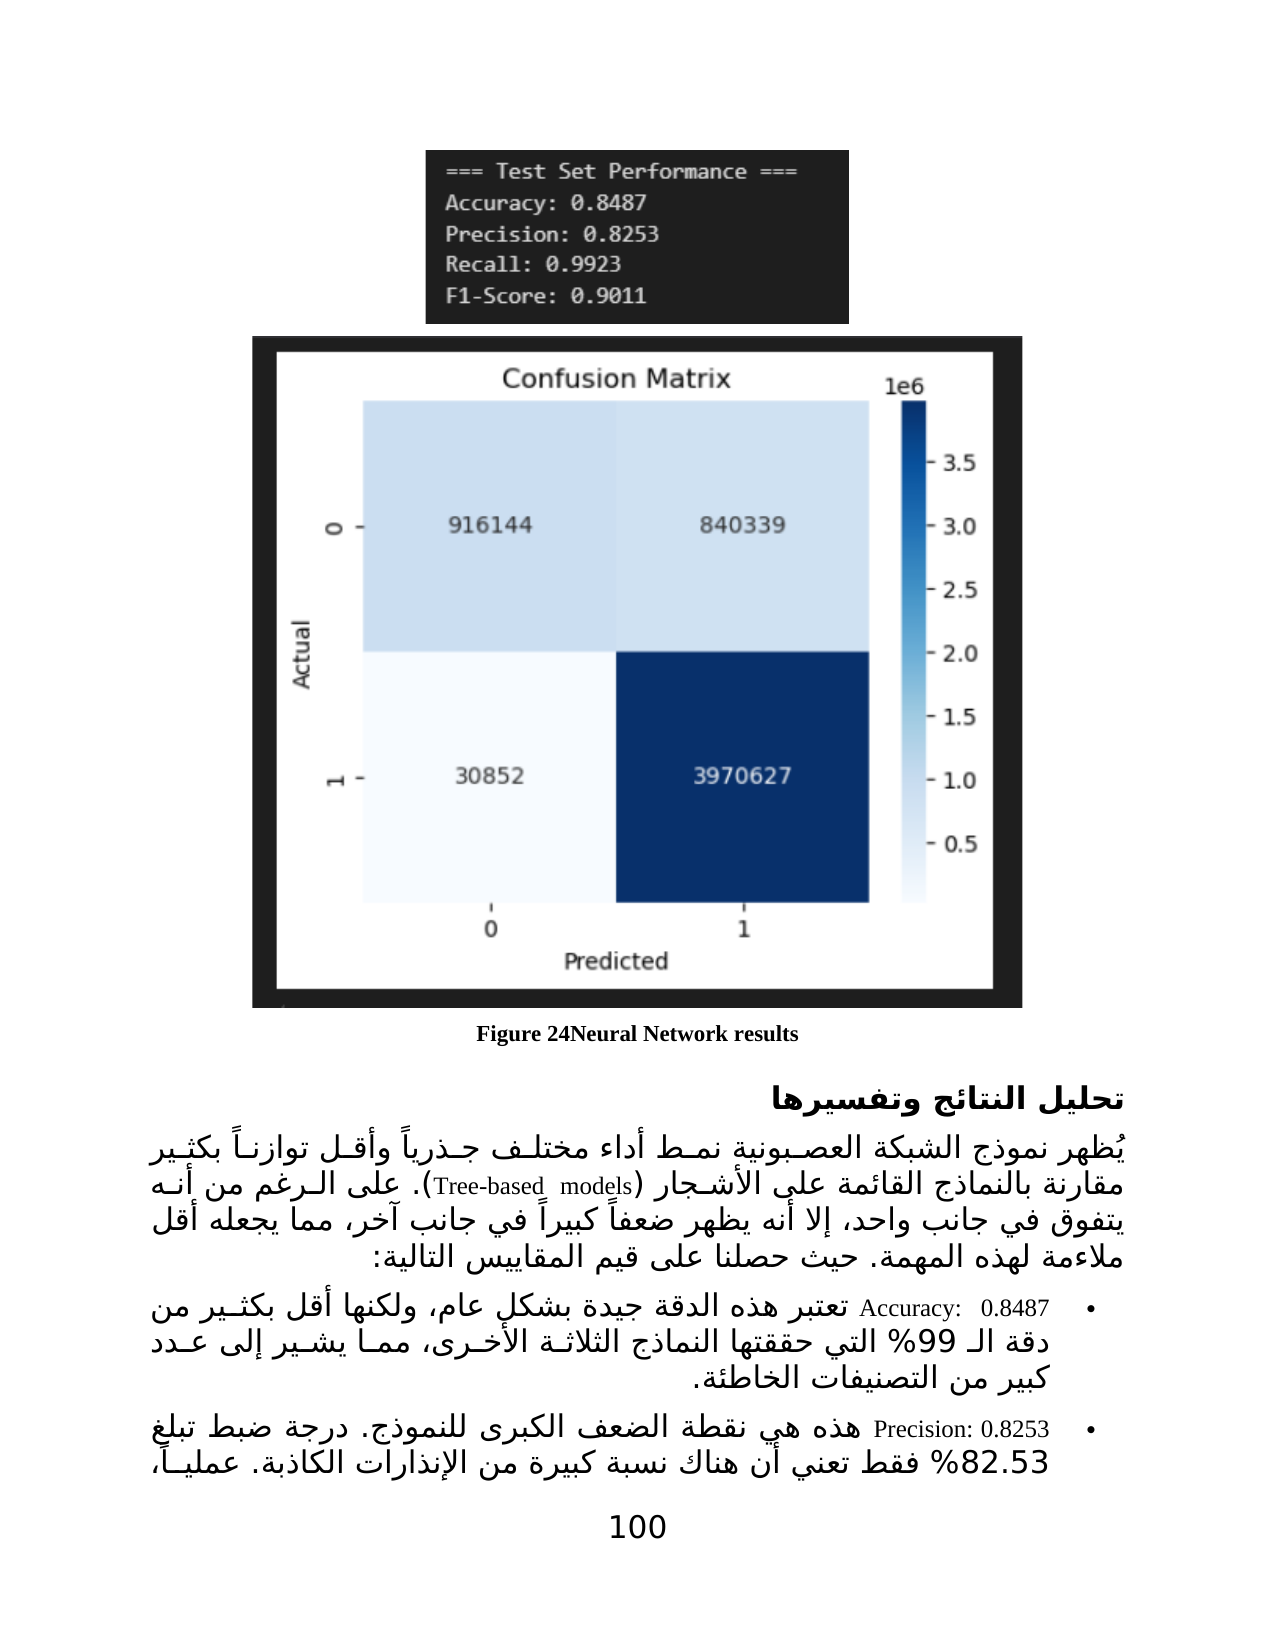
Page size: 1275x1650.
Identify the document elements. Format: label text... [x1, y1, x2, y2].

text Figure 24Neural Network results [150, 1020, 1125, 1047]
text تحليل النتائج وتفسيرها [150, 1080, 1125, 1116]
text يُظهر نموذج الشبكة العصبونية نمط أداء مختلف جذرياً وأقل توازناً بكثير مقارنة بالنماذج القائمة على الأشجار (Tree-based models). على الرغم من أنه يتفوق في جانب واحد، إلا أنه يظهر ضعفاً كبيراً في جانب آخر، مما يجعله أقل ملاءمة لهذه المهمة. حيث حصلنا على قيم المقاييس التالية: [150, 1129, 1125, 1274]
list Accuracy: 0.8487 تعتبر هذه الدقة جيدة بشكل عام، ولكنها أقل بكثير من دقة الـ 99% التي حققتها النماذج الثلاثة الأخرى، مما يشير إلى عدد كبير من التصنيفات الخاطئة. [150, 1287, 1087, 1396]
picture [252, 336, 1023, 1008]
picture [425, 150, 849, 324]
